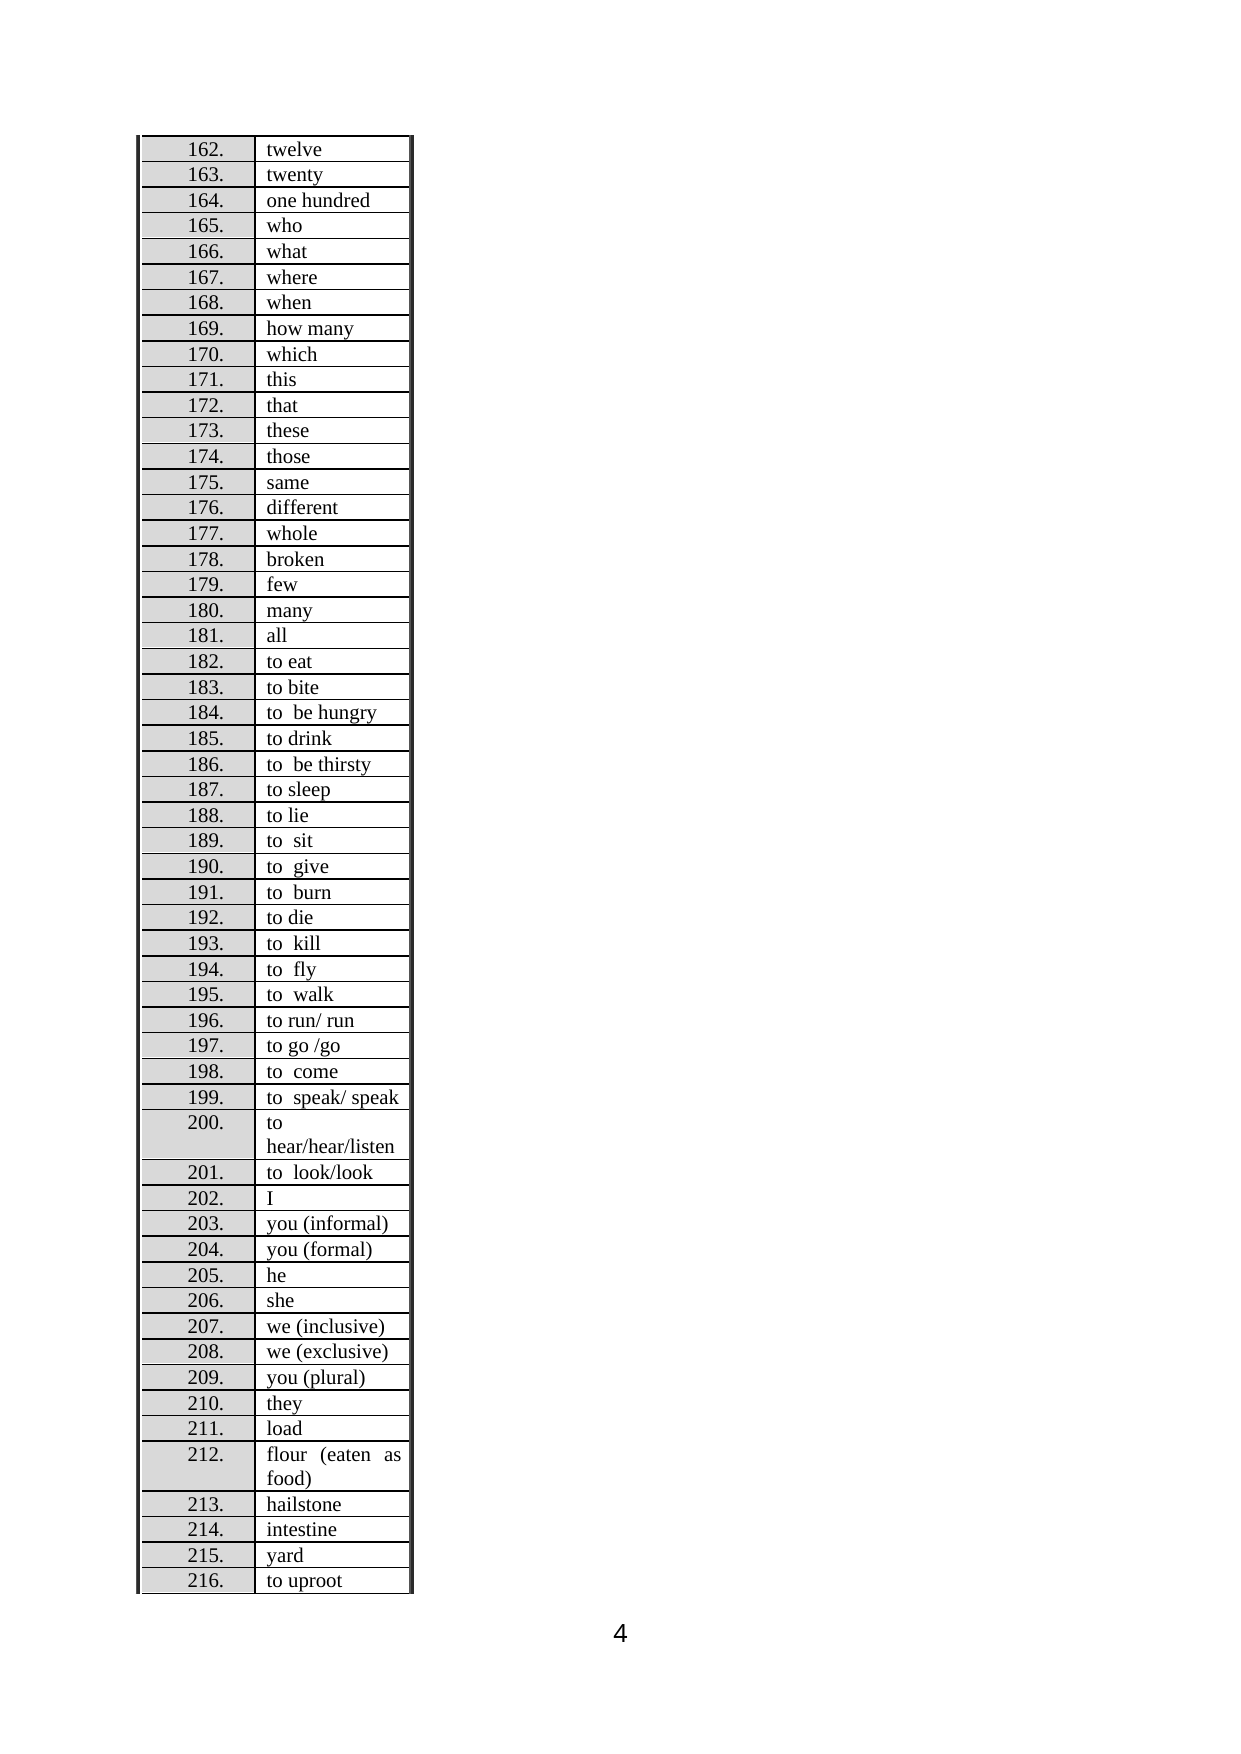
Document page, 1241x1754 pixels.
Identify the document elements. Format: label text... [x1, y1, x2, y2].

table_cell [142, 1365, 254, 1389]
table_cell to kill [256, 931, 409, 955]
table_cell [142, 290, 254, 314]
table_cell few [256, 572, 409, 596]
table_cell [142, 342, 254, 366]
table_cell to fly [256, 957, 409, 981]
table_cell [142, 598, 254, 622]
table_cell all [256, 623, 409, 647]
table_cell who [256, 213, 409, 237]
table_cell [142, 957, 254, 981]
table_cell what [256, 239, 409, 263]
table_cell to bite [256, 675, 409, 699]
table_cell twenty [256, 162, 409, 186]
table_cell to drink [256, 726, 409, 750]
table_cell [142, 1517, 254, 1541]
table_cell [142, 1442, 254, 1490]
table_cell hailstone [256, 1492, 409, 1516]
table_cell to look/look [256, 1160, 409, 1184]
table_cell [142, 137, 254, 161]
table_cell whole [256, 521, 409, 545]
table_cell [142, 470, 254, 494]
table_cell [142, 1160, 254, 1184]
table_cell flour (eaten as food) [256, 1442, 409, 1490]
table_cell we (exclusive) [256, 1340, 409, 1363]
table_cell [142, 803, 254, 827]
table_cell [142, 1085, 254, 1109]
table_cell where [256, 265, 409, 289]
table_cell intestine [256, 1517, 409, 1541]
table_cell to be hungry [256, 700, 409, 724]
table_cell [142, 1263, 254, 1287]
table_cell I [256, 1186, 409, 1210]
table_cell to uproot [256, 1568, 409, 1592]
table_cell many [256, 598, 409, 622]
table_cell [142, 1416, 254, 1440]
table_cell to run/ run [256, 1008, 409, 1032]
table_cell [142, 495, 254, 519]
table_cell to go /go [256, 1033, 409, 1057]
table_cell [142, 777, 254, 801]
table_cell [142, 162, 254, 186]
table_cell which [256, 342, 409, 366]
table_cell [142, 444, 254, 468]
table_cell [142, 547, 254, 571]
table_cell you (plural) [256, 1365, 409, 1389]
table_cell load [256, 1416, 409, 1440]
table_cell [142, 982, 254, 1006]
table_cell [142, 239, 254, 263]
table_cell to come [256, 1059, 409, 1083]
table_cell she [256, 1288, 409, 1312]
table_cell different [256, 495, 409, 519]
table_cell [142, 393, 254, 417]
table_cell to lie [256, 803, 409, 827]
table_cell [142, 854, 254, 878]
table_cell to die [256, 905, 409, 929]
table_cell this [256, 367, 409, 391]
table_cell to give [256, 854, 409, 878]
table_cell [142, 1391, 254, 1415]
table_cell same [256, 470, 409, 494]
table_cell that [256, 393, 409, 417]
table_cell [142, 1033, 254, 1057]
table_cell [142, 880, 254, 904]
table_cell [142, 700, 254, 724]
table_cell [142, 726, 254, 750]
table_cell [142, 188, 254, 212]
table_cell twelve [256, 137, 409, 161]
table_cell [142, 828, 254, 852]
table_cell [142, 752, 254, 776]
table_cell [142, 1492, 254, 1516]
table_cell to sleep [256, 777, 409, 801]
table_cell [142, 1110, 254, 1158]
table_cell yard [256, 1543, 409, 1567]
table_cell [142, 1186, 254, 1210]
table_cell broken [256, 547, 409, 571]
table_cell to burn [256, 880, 409, 904]
table_cell [142, 316, 254, 340]
table_cell [142, 265, 254, 289]
table_cell those [256, 444, 409, 468]
table_cell [142, 1543, 254, 1567]
table_cell they [256, 1391, 409, 1415]
table_cell we (inclusive) [256, 1314, 409, 1338]
table_cell he [256, 1263, 409, 1287]
table_cell these [256, 418, 409, 442]
table_cell to hear/hear/listen [256, 1110, 409, 1158]
table_cell [142, 623, 254, 647]
table_cell you (informal) [256, 1211, 409, 1235]
table_cell to speak/ speak [256, 1085, 409, 1109]
table_cell [142, 1059, 254, 1083]
table_cell [142, 418, 254, 442]
table_cell [142, 675, 254, 699]
table_cell to eat [256, 649, 409, 673]
table_cell [142, 1237, 254, 1261]
table_cell to be thirsty [256, 752, 409, 776]
table_cell [142, 213, 254, 237]
table_cell you (formal) [256, 1237, 409, 1261]
table_cell when [256, 290, 409, 314]
table_cell [142, 367, 254, 391]
table_cell [142, 1340, 254, 1363]
table_cell [142, 572, 254, 596]
table_cell to sit [256, 828, 409, 852]
table_cell [142, 521, 254, 545]
table_cell [142, 931, 254, 955]
table_cell [142, 905, 254, 929]
table_cell [142, 649, 254, 673]
table_cell [142, 1568, 254, 1592]
table_cell how many [256, 316, 409, 340]
table_cell [142, 1211, 254, 1235]
table_cell [142, 1314, 254, 1338]
table_cell to walk [256, 982, 409, 1006]
table_cell [142, 1288, 254, 1312]
table_cell [142, 1008, 254, 1032]
table_cell one hundred [256, 188, 409, 212]
